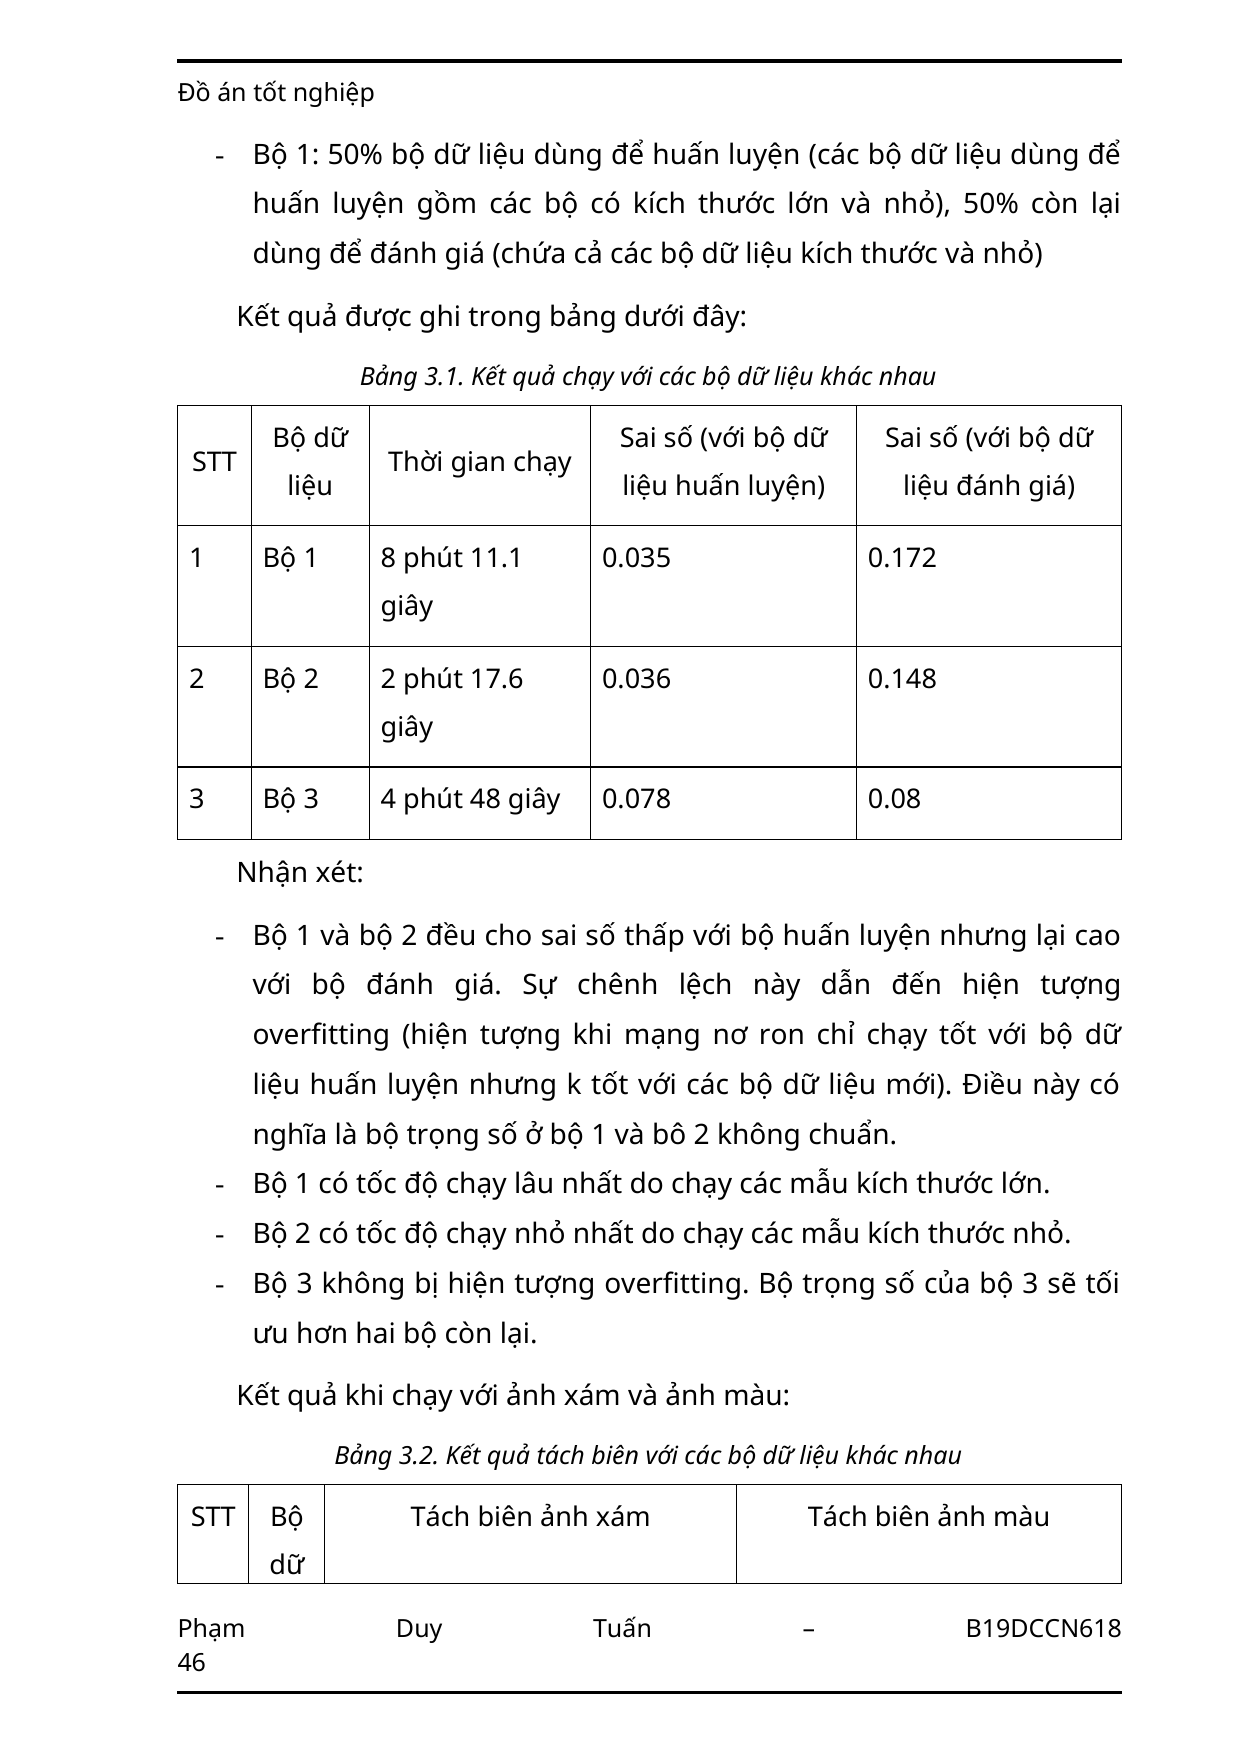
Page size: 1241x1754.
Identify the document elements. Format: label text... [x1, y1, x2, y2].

table_header Sai số (với bộ dữ liệu huấn luyện) [591, 406, 856, 525]
table_header STT [178, 406, 251, 525]
table_cell 8 phút 11.1 giây [370, 526, 590, 646]
table_header Bộ dữ liệu [252, 406, 369, 525]
table_cell Bộ 2 [252, 647, 369, 766]
table_header Thời gian chạy [370, 406, 590, 525]
table_cell Bộ 3 [252, 768, 369, 839]
table_cell 0.08 [857, 768, 1121, 839]
table_cell 0.078 [591, 768, 856, 839]
table_header Bộ dữ liệu [249, 1485, 324, 1583]
table_cell 0.172 [857, 526, 1121, 646]
text Kết quả được ghi trong bảng dưới đây: [177, 296, 1122, 334]
table_header Tách biên ảnh màu [737, 1485, 1121, 1583]
table_cell 0.036 [591, 647, 856, 766]
text Nhận xét: [177, 852, 1122, 891]
text Bảng 3.1. Kết quả chạy với các bộ dữ liệu khác nhau [177, 358, 1122, 392]
table_header Tách biên ảnh xám [325, 1485, 736, 1583]
table_cell 2 phút 17.6 giây [370, 647, 590, 766]
table_cell 0.148 [857, 647, 1121, 766]
table_cell 4 phút 48 giây [370, 768, 590, 839]
text Bảng 3.2. Kết quả tách biên với các bộ dữ liệu khác nhau [177, 1438, 1122, 1472]
table_header Sai số (với bộ dữ liệu đánh giá) [857, 406, 1121, 525]
list Bộ 3 không bị hiện tượng overfitting. Bộ trọng số của bộ 3 sẽ tối ưu hơn hai bộ còn lại. [215, 1263, 1122, 1351]
table_cell 0.035 [591, 526, 856, 646]
table_cell 1 [178, 526, 251, 646]
list Bộ 1: 50% bộ dữ liệu dùng để huấn luyện (các bộ dữ liệu dùng để huấn luyện gồm các bộ có kích thước lớn và nhỏ), 50% còn lại dùng để đánh giá (chứa cả các bộ dữ liệu kích thước và nhỏ) [215, 134, 1122, 272]
table_cell Bộ 1 [252, 526, 369, 646]
list Bộ 1 có tốc độ chạy lâu nhất do chạy các mẫu kích thước lớn. [215, 1164, 1122, 1202]
table_cell 3 [178, 768, 251, 839]
text Kết quả khi chạy với ảnh xám và ảnh màu: [177, 1375, 1122, 1414]
list Bộ 1 và bộ 2 đều cho sai số thấp với bộ huấn luyện nhưng lại cao với bộ đánh giá. Sự chênh lệch này dẫn đến hiện tượng overfitting (hiện tượng khi mạng nơ ron chỉ chạy tốt với bộ dữ liệu huấn luyện nhưng k tốt với các bộ dữ liệu mới). Điều này có nghĩa là bộ trọng số ở bộ 1 và bô 2 không chuẩn. [215, 915, 1122, 1152]
table_header STT [178, 1485, 248, 1583]
table_cell 2 [178, 647, 251, 766]
list Bộ 2 có tốc độ chạy nhỏ nhất do chạy các mẫu kích thước nhỏ. [215, 1213, 1122, 1252]
